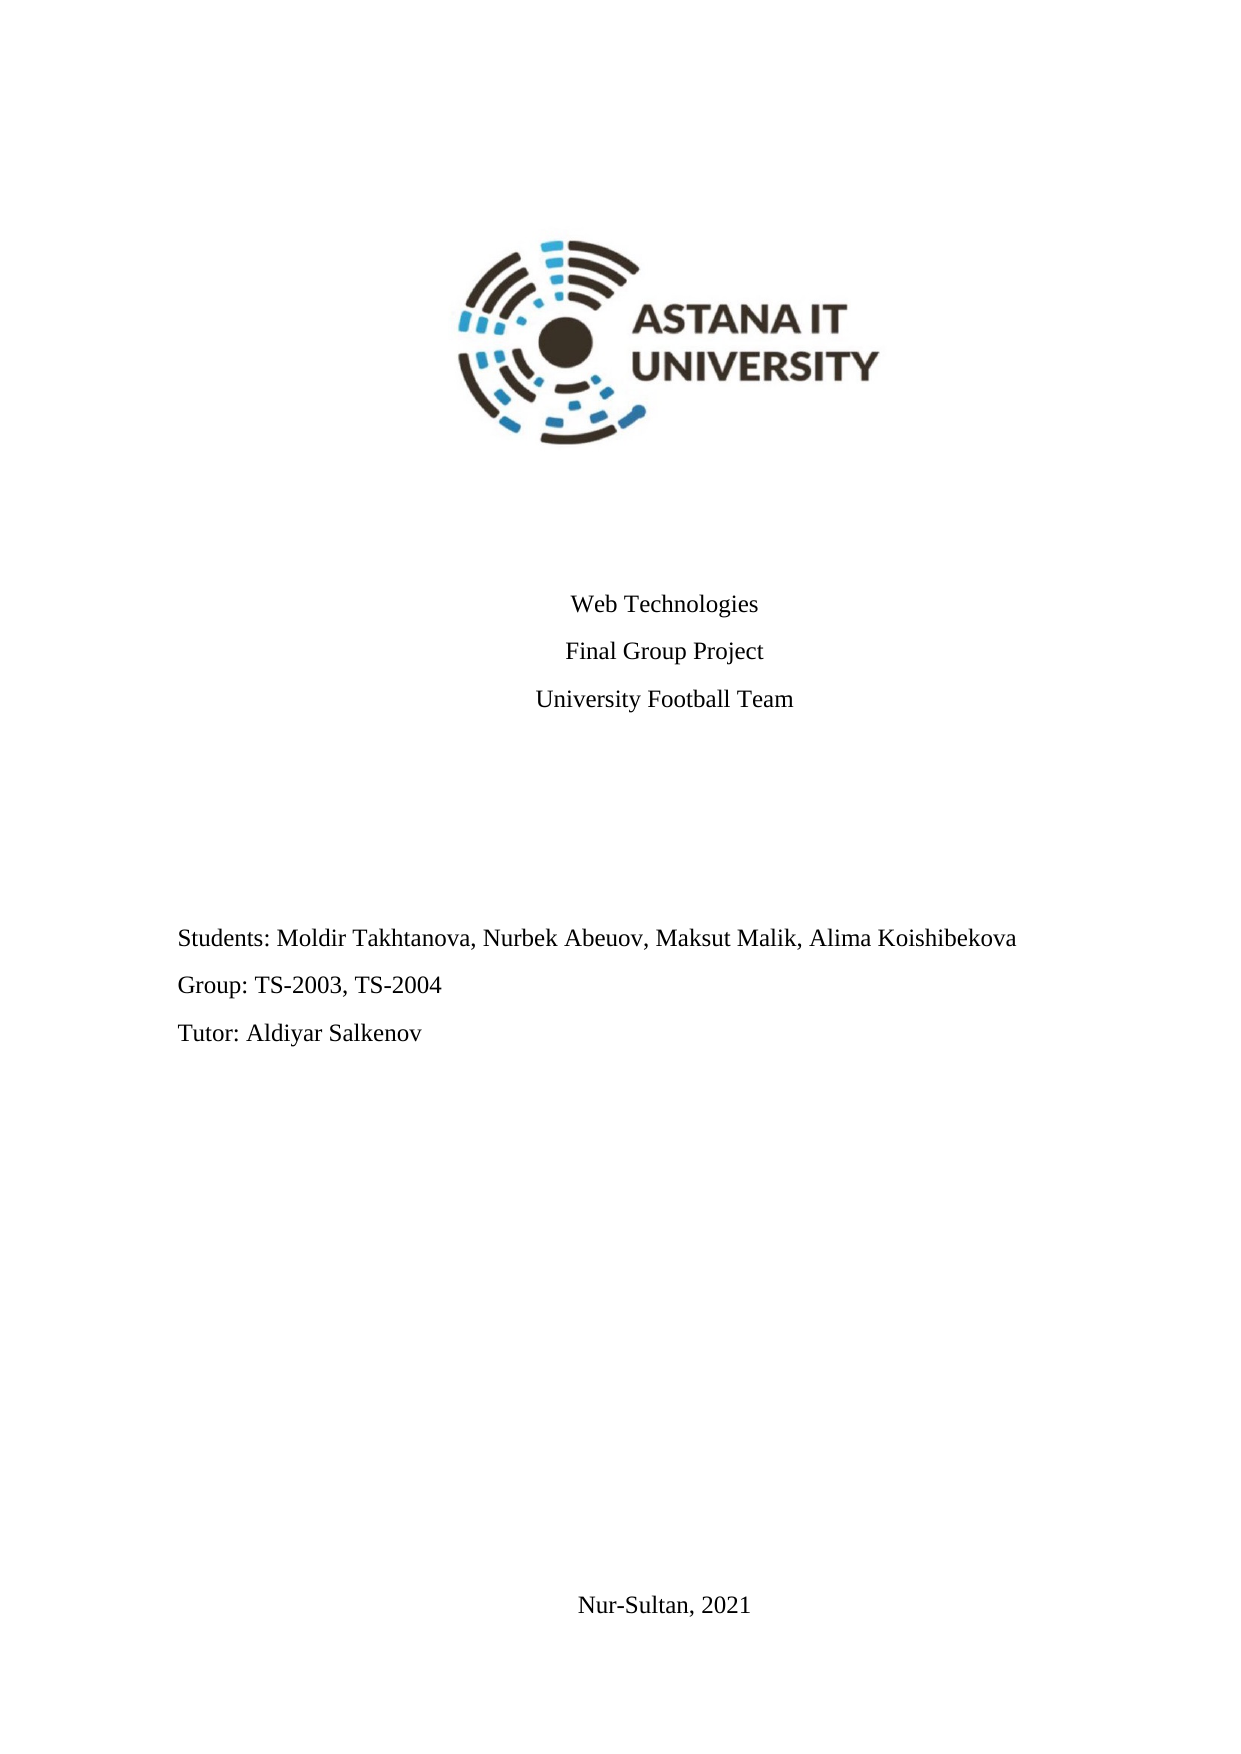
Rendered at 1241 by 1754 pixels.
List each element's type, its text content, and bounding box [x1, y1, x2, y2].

picture [424, 118, 905, 570]
text Web Technologies [177, 589, 1152, 617]
text Group: TS-2003, TS-2004 [177, 970, 1152, 999]
text University Football Team [177, 684, 1152, 713]
text Final Group Project [177, 636, 1152, 665]
text Nur-Sultan, 2021 [177, 1591, 1152, 1619]
text Students: Moldir Takhtanova, Nurbek Abeuov, Maksut Malik, Alima Koishibekova [177, 923, 1152, 951]
text Tutor: Aldiyar Salkenov [177, 1018, 1152, 1047]
